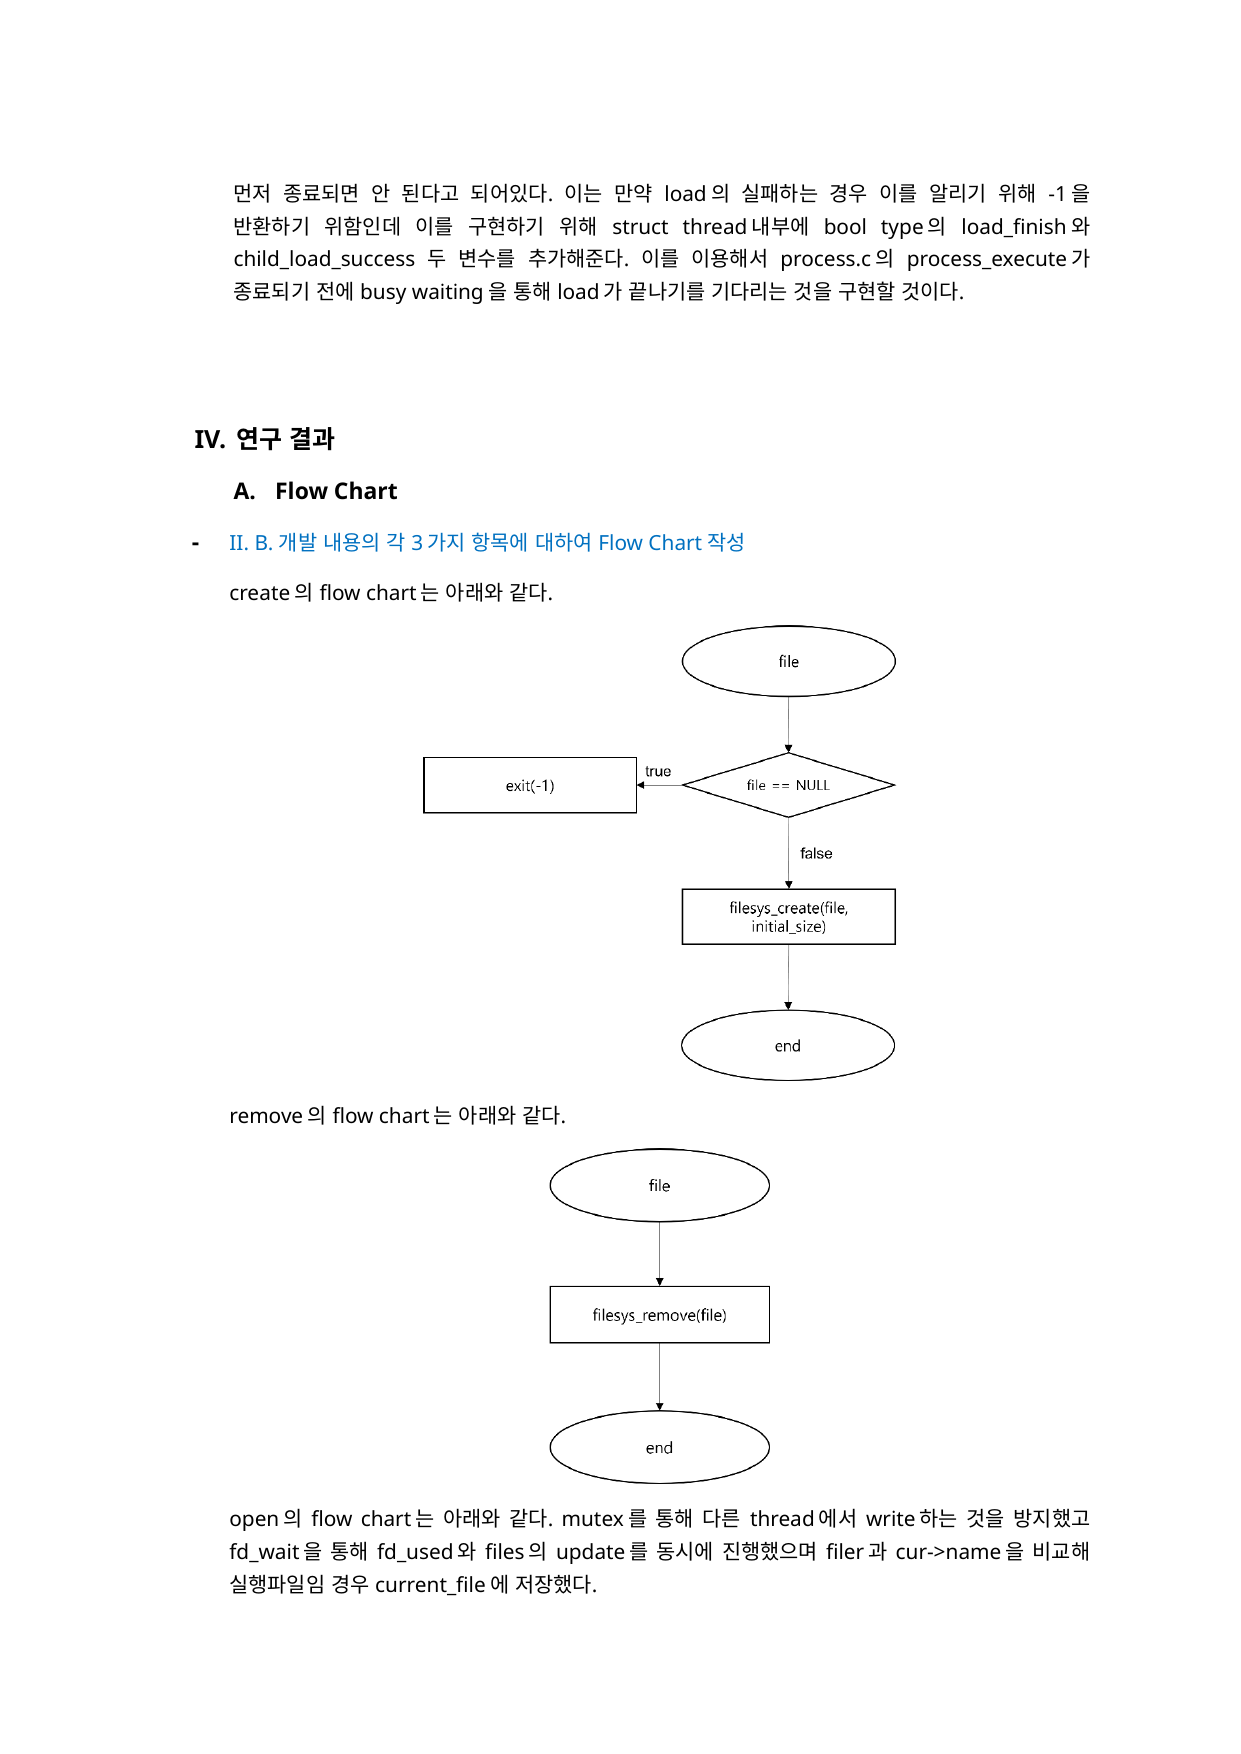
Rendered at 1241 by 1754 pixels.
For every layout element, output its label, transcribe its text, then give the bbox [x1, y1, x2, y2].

list 연구 결과 [194, 419, 1090, 456]
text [233, 177, 1090, 306]
list II. B. 개발 내용의 각 3가지 항목에 대하여 Flow Chart 작성 [192, 525, 1090, 557]
list create의 flow chart는 아래와 같다. [229, 576, 1090, 606]
list remove의 flow chart는 아래와 같다. [229, 1099, 1090, 1129]
list Flow Chart [233, 475, 1090, 506]
picture [549, 1148, 770, 1484]
picture [423, 625, 897, 1081]
list open의 flow chart는 아래와 같다. mutex를 통해 다른 thread에서 write하는 것을 방지했고 fd_wait을 통해 fd_used와 files의 update를 동시에 진행했으며 filer과 cur->name을 비교해 실행파일임 경우 current_file에 저장했다. [229, 1502, 1090, 1598]
